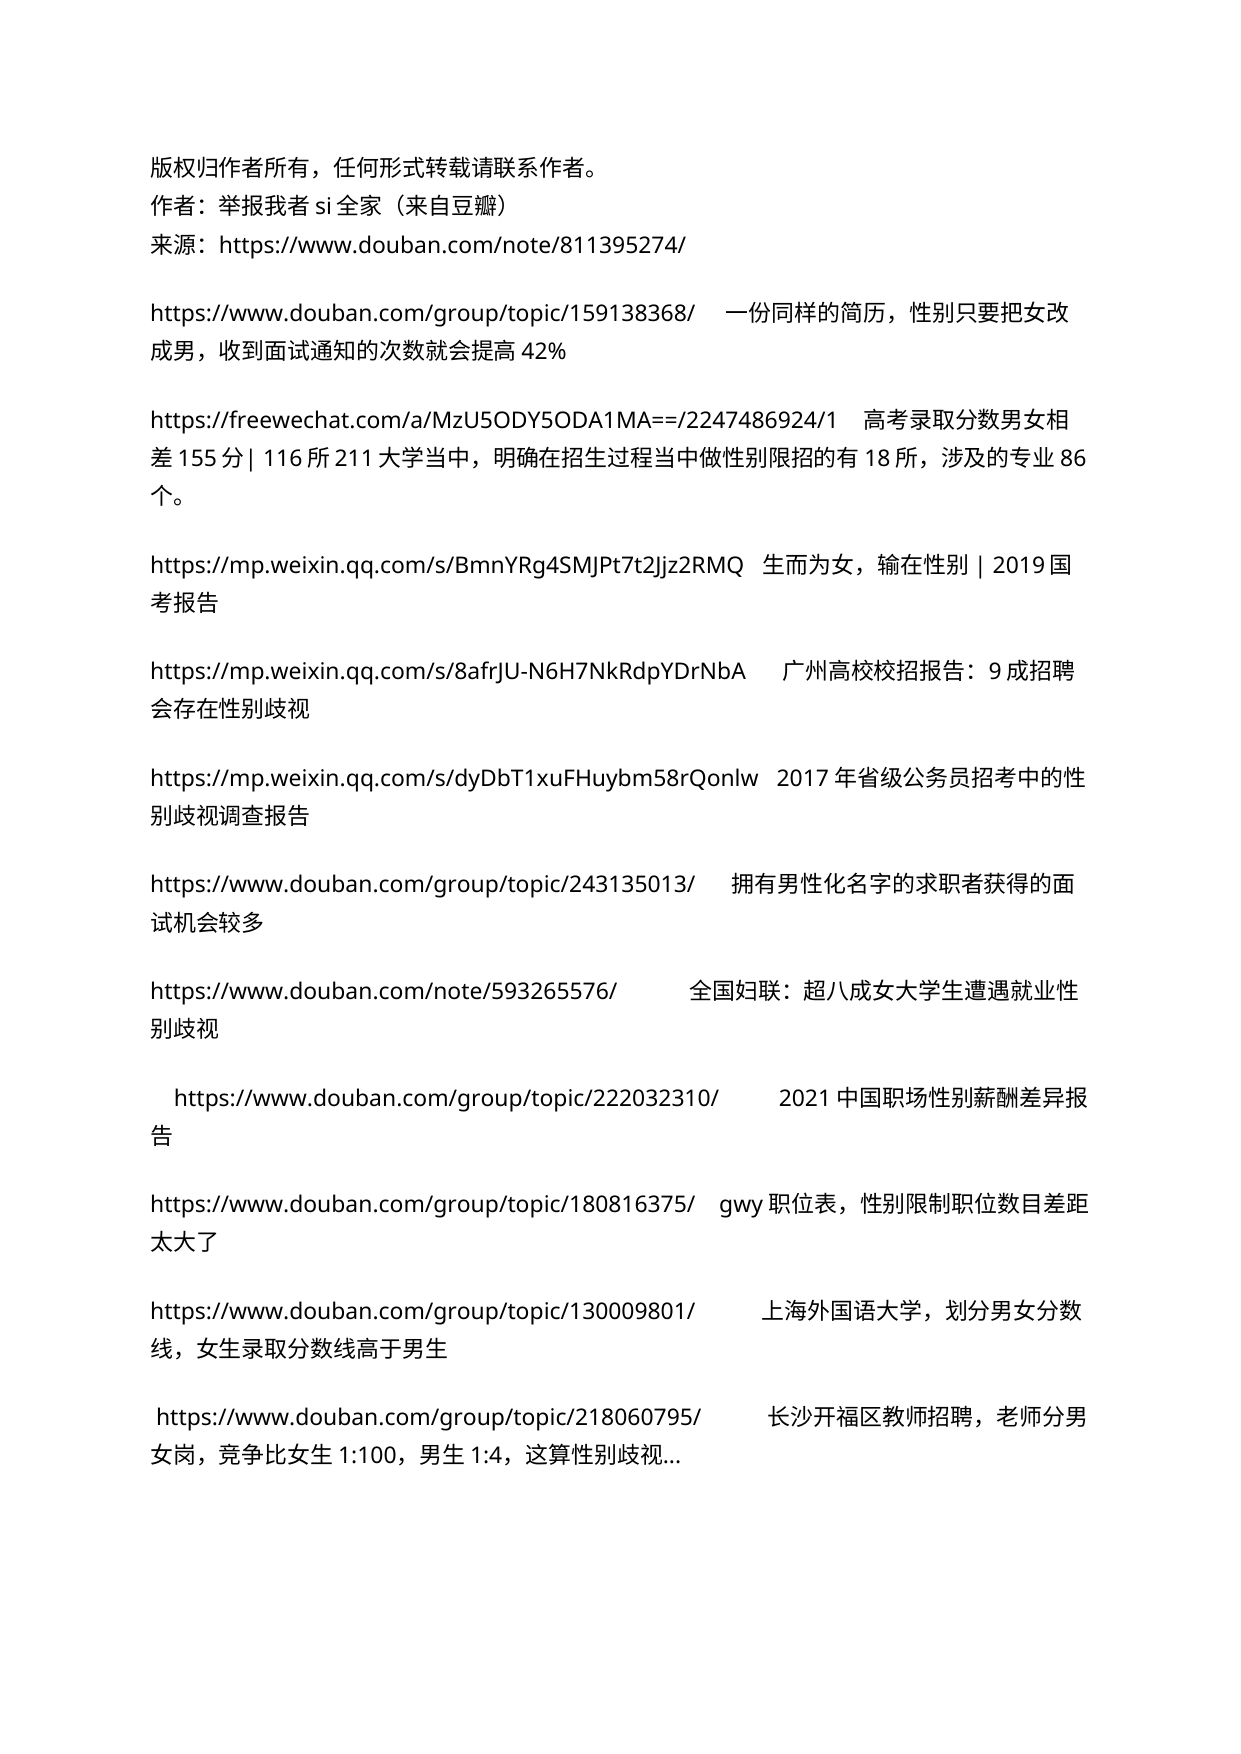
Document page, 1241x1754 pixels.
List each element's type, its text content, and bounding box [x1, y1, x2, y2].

text 来源：https://www.douban.com/note/811395274/ [150, 226, 1090, 260]
text https://www.douban.com/group/topic/180816375/ gwy职位表，性别限制职位数目差距太大了 [150, 1186, 1090, 1257]
text https://www.douban.com/note/593265576/ 全国妇联：超八成女大学生遭遇就业性别歧视 [150, 973, 1090, 1044]
text https://www.douban.com/group/topic/243135013/ 拥有男性化名字的求职者获得的面试机会较多 [150, 866, 1090, 938]
text https://mp.weixin.qq.com/s/BmnYRg4SMJPt7t2Jjz2RMQ 生而为女，输在性别 | 2019国考报告 [150, 547, 1090, 618]
text https://www.douban.com/group/topic/159138368/ 一份同样的简历，性别只要把女改成男，收到面试通知的次数就会提高42% [150, 295, 1090, 367]
text https://www.douban.com/group/topic/222032310/ 2021中国职场性别薪酬差异报告 [150, 1079, 1090, 1151]
text https://freewechat.com/a/MzU5ODY5ODA1MA==/2247486924/1 高考录取分数男女相差155分| 116所211大学当中，明确在招生过程当中做性别限招的有18所，涉及的专业86个。 [150, 402, 1090, 511]
text https://www.douban.com/group/topic/218060795/ 长沙开福区教师招聘，老师分男女岗，竞争比女生1:100，男生1:4，这算性别歧视... [150, 1399, 1090, 1471]
text 作者：举报我者si全家（来自豆瓣） [150, 188, 1090, 221]
text https://mp.weixin.qq.com/s/dyDbT1xuFHuybm58rQonlw 2017年省级公务员招考中的性别歧视调查报告 [150, 760, 1090, 831]
text https://mp.weixin.qq.com/s/8afrJU-N6H7NkRdpYDrNbA 广州高校校招报告：9成招聘会存在性别歧视 [150, 653, 1090, 724]
text 版权归作者所有，任何形式转载请联系作者。 [150, 150, 1090, 183]
text https://www.douban.com/group/topic/130009801/ 上海外国语大学，划分男女分数线，女生录取分数线高于男生 [150, 1292, 1090, 1364]
